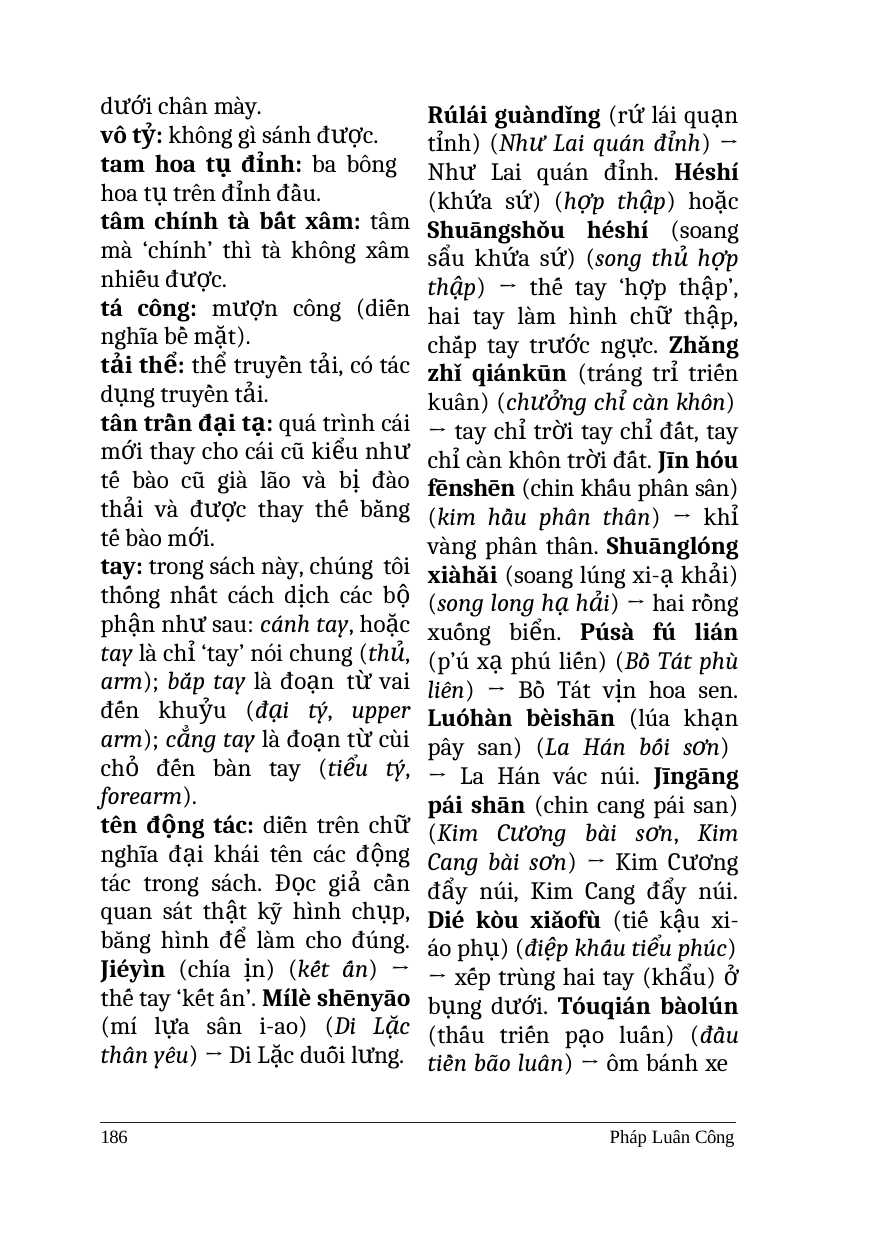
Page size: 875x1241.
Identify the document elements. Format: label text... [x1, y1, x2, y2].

text tâm chính tà bất xâm: tâm mà ‘chính’ thì tà không xâm nhiễu được. [100, 207, 410, 293]
text → xếp trùng hai tay (khẩu) ở bụng dưới. Tóuqián bàolún (thấu triến pạo luấn) (đầu tiền bão luân) → ôm bánh xe [427, 963, 739, 1078]
text → tay chỉ trời tay chỉ đất, tay chỉ càn khôn trời đất. Jīn hóu fēnshēn (chin khấu phân sân) (kim hầu phân thân) → khỉ vàng phân thân. Shuānglóng xiàhǎi (soang lúng xi-ạ khải) (song long hạ hải) → hai rồng xuống biển. Púsà fú lián (p’ú xạ phú liến) (Bồ Tát phù liên) → Bồ Tát vịn hoa sen. Luóhàn bèishān (lúa khạn pây san) (La Hán bối sơn) [427, 417, 738, 762]
text tên động tác: diễn trên chữ nghĩa đại khái tên các động tác trong sách. Đọc giả cần quan sát thật kỹ hình chụp, băng hình để làm cho đúng. Jiéyìn (chía ịn) (kết ấn) → thế tay ‘kết ấn’. Mílè shēnyāo (mí lựa sân i-ao) (Di Lặc thân yêu) → Di Lặc duỗi lưng. [100, 811, 410, 1070]
text tải thể: thể truyền tải, có tác dụng truyền tải. [100, 351, 410, 408]
text → La Hán vác núi. Jīngāng pái shān (chin cang pái san) (Kim Cương bài sơn, Kim Cang bài sơn) → Kim Cương đẩy núi, Kim Cang đẩy núi. Dié kòu xiǎofù (tiế kậu xi- áo phụ) (điệp khấu tiểu phúc) [427, 762, 738, 963]
text tân trần đại tạ: quá trình cái mới thay cho cái cũ kiểu như tế bào cũ già lão và bị đào thải và được thay thế bằng tế bào mới. [100, 408, 410, 552]
text dưới chân mày. [100, 92, 410, 121]
text vô tỷ: không gì sánh được. tam hoa tụ đỉnh: ba bông hoa tụ trên đỉnh đầu. [100, 121, 410, 207]
text tá công: mượn công (diễn nghĩa bề mặt). [100, 293, 410, 351]
text tay: trong sách này, chúng tôi thống nhất cách dịch các bộ phận như sau: cánh tay, hoặc tay là chỉ ‘tay’ nói chung (thủ, arm); bắp tay là đoạn từ vai đến khuỷu (đại tý, upper arm); cẳng tay là đoạn từ cùi chỏ đến bàn tay (tiểu tý, forearm). [100, 552, 410, 811]
text Rúlái guàndǐng (rứ lái quạn tỉnh) (Như Lai quán đỉnh) → Như Lai quán đỉnh. Héshí (khứa sứ) (hợp thập) hoặc Shuāngshǒu héshí (soang sẩu khứa sứ) (song thủ hợp thập) → thế tay ‘hợp thập’, hai tay làm hình chữ thập, chắp tay trước ngực. Zhǎng zhǐ qiánkūn (tráng trỉ triến kuân) (chưởng chỉ càn khôn) [427, 101, 738, 417]
